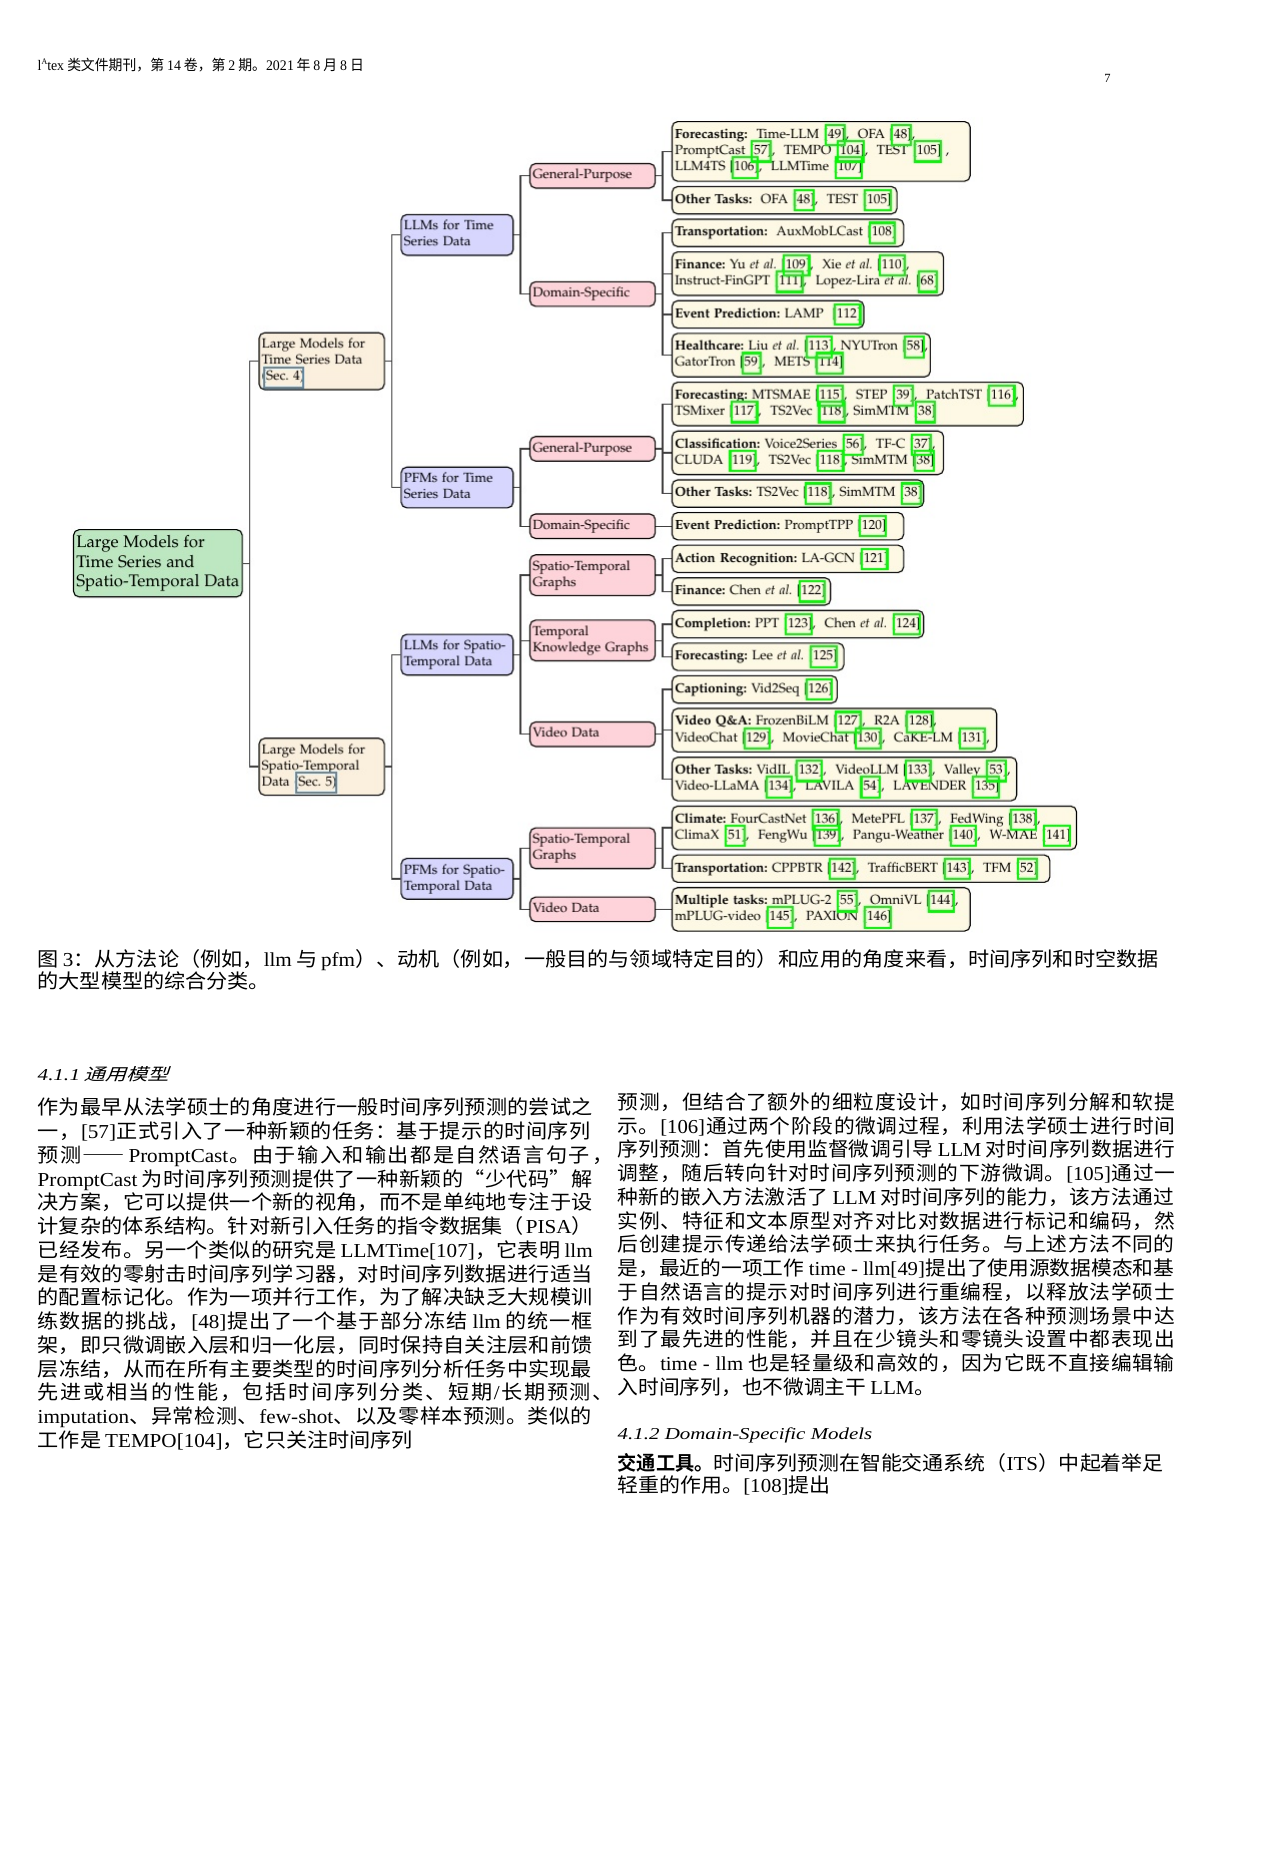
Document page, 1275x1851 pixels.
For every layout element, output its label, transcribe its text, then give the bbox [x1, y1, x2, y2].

text 4.1.2 Domain-Specific Models [617, 1426, 927, 1443]
text lAtex类文件期刊，第14卷，第2期。2021年8月8日 [37, 58, 535, 73]
picture [70, 117, 1080, 933]
text 图3：从方法论（例如，llm与pfm）、动机（例如，一般目的与领域特定目的）和应用的角度来看，时间序列和时空数据的大型模型的综合分类。 [37, 949, 1175, 993]
text 4.1.1通用模型 [37, 1031, 272, 1083]
text 交通工具。时间序列预测在智能交通系统（ITS）中起着举足轻重的作用。[108]提出 [617, 1453, 1175, 1497]
text 预测，但结合了额外的细粒度设计，如时间序列分解和软提示。[106]通过两个阶段的微调过程，利用法学硕士进行时间序列预测：首先使用监督微调引导LLM对时间序列数据进行调整，随后转向针对时间序列预测的下游微调。[105]通过一种新的嵌入方法激活了LLM对时间序列的能力，该方法通过实例、特征和文本原型对齐对比对数据进行标记和编码，然后创建提示传递给法学硕士来执行任务。与上述方法不同的是，最近的一项工作time - llm[49]提出了使用源数据模态和基于自然语言的提示对时间序列进行重编程，以释放法学硕士作为有效时间序列机器的潜力，该方法在各种预测场景中达到了最先进的性能，并且在少镜头和零镜头设置中都表现出色。time - llm也是轻量级和高效的，因为它既不直接编辑输入时间序列，也不微调主干LLM。 [617, 1031, 1175, 1399]
text 作为最早从法学硕士的角度进行一般时间序列预测的尝试之一，[57]正式引入了一种新颖的任务：基于提示的时间序列预测——PromptCast。由于输入和输出都是自然语言句子，PromptCast为时间序列预测提供了一种新颖的“少代码”解决方案，它可以提供一个新的视角，而不是单纯地专注于设计复杂的体系结构。针对新引入任务的指令数据集（PISA）已经发布。另一个类似的研究是LLMTime[107]，它表明llm是有效的零射击时间序列学习器，对时间序列数据进行适当的配置标记化。作为一项并行工作，为了解决缺乏大规模训练数据的挑战，[48]提出了一个基于部分冻结llm的统一框架，即只微调嵌入层和归一化层，同时保持自关注层和前馈层冻结，从而在所有主要类型的时间序列分析任务中实现最先进或相当的性能，包括时间序列分类、短期/长期预测、imputation、异常检测、few-shot、以及零样本预测。类似的工作是TEMPO[104]，它只关注时间序列 [37, 1096, 592, 1452]
